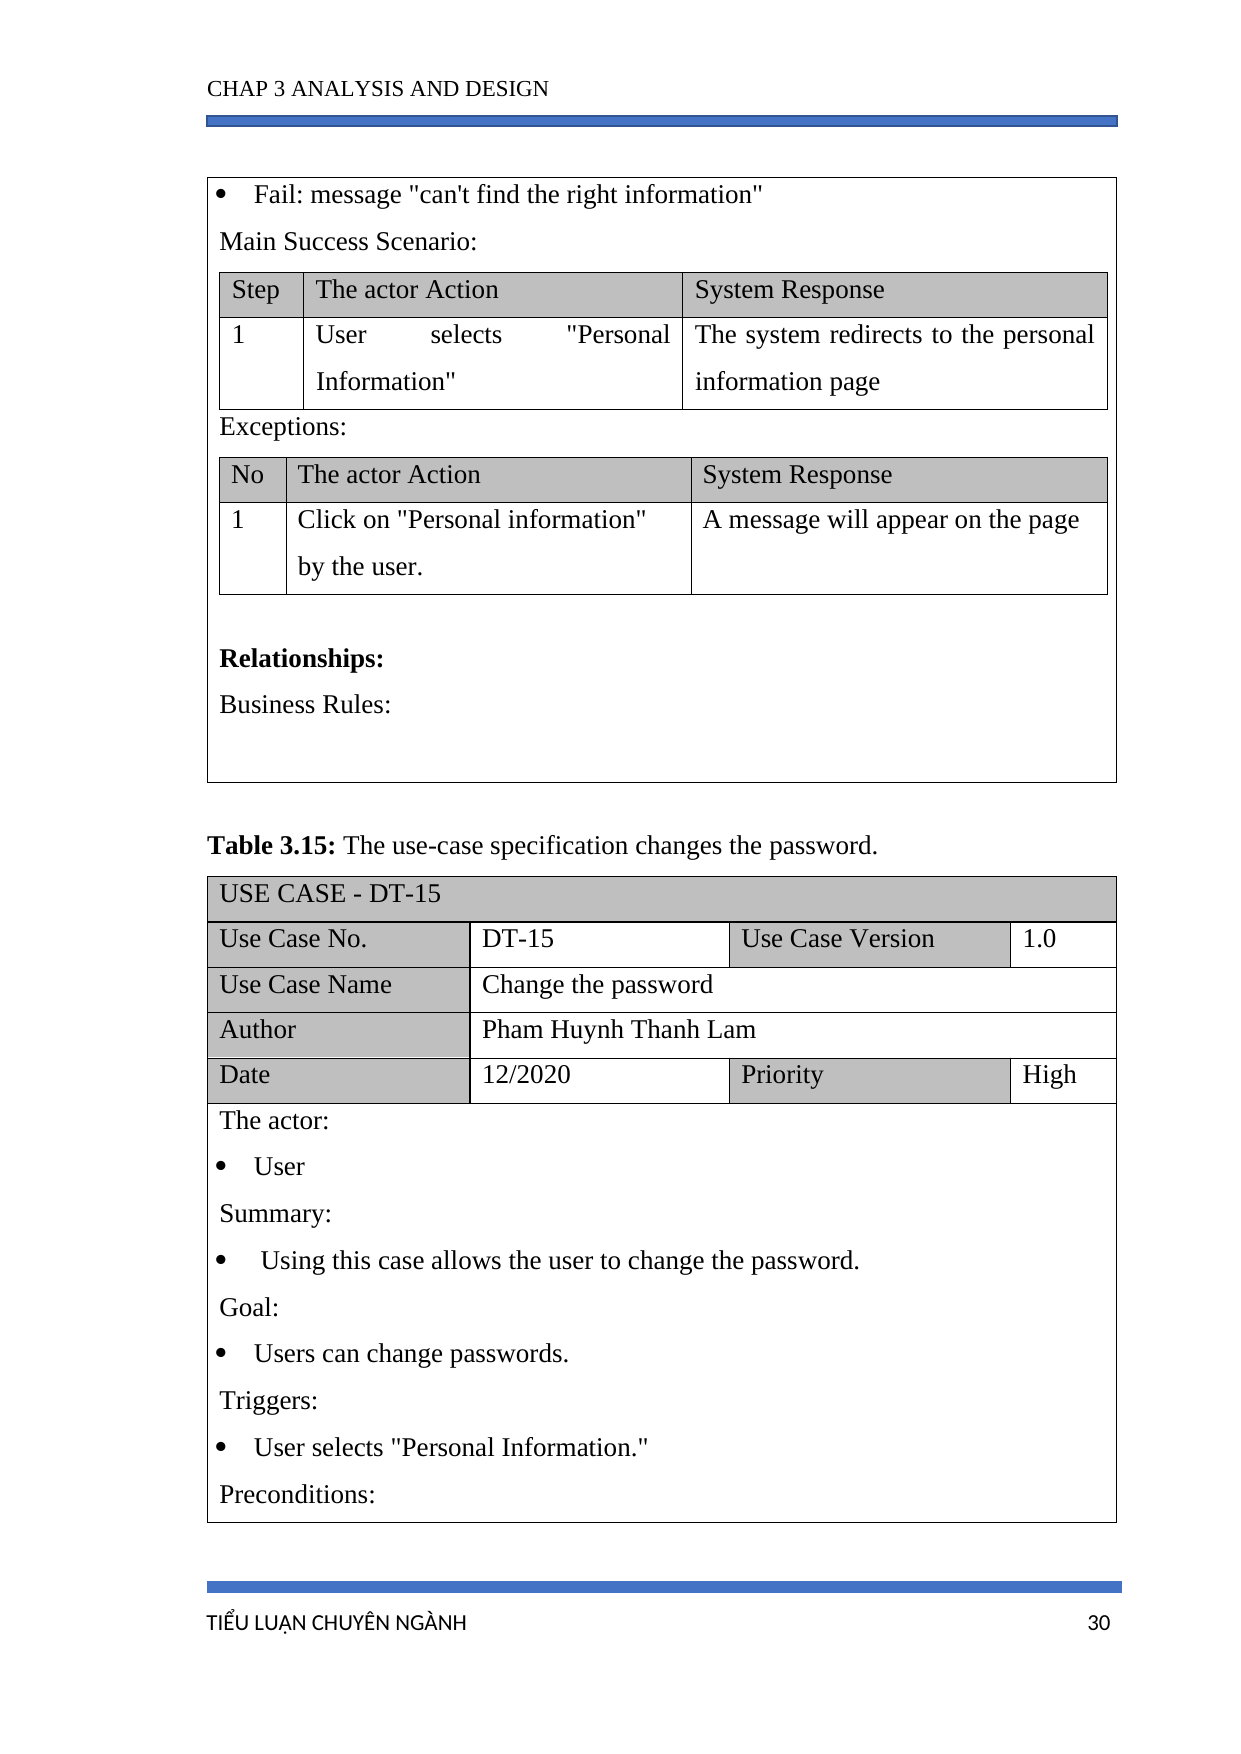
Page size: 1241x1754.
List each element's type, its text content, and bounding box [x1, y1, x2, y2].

table_cell Use Case Name [208, 968, 469, 1012]
table_cell Use Case Version [730, 923, 1010, 967]
table_cell 12/2020 [471, 1059, 729, 1103]
table_cell 1.0 [1011, 923, 1116, 967]
text Table 3.15: The use-case specification changes the password. [207, 829, 1122, 861]
table_cell Date [208, 1059, 469, 1103]
table_cell Change the password [471, 968, 1116, 1012]
table_cell Pham Huynh Thanh Lam [471, 1013, 1116, 1057]
table_cell Priority [730, 1059, 1010, 1103]
table_cell High [1011, 1059, 1116, 1103]
table_cell Author [208, 1013, 469, 1057]
table_header USE CASE - DT-15 [208, 877, 1116, 921]
table_cell Use Case No. [208, 923, 469, 967]
table_cell DT-15 [471, 923, 729, 967]
